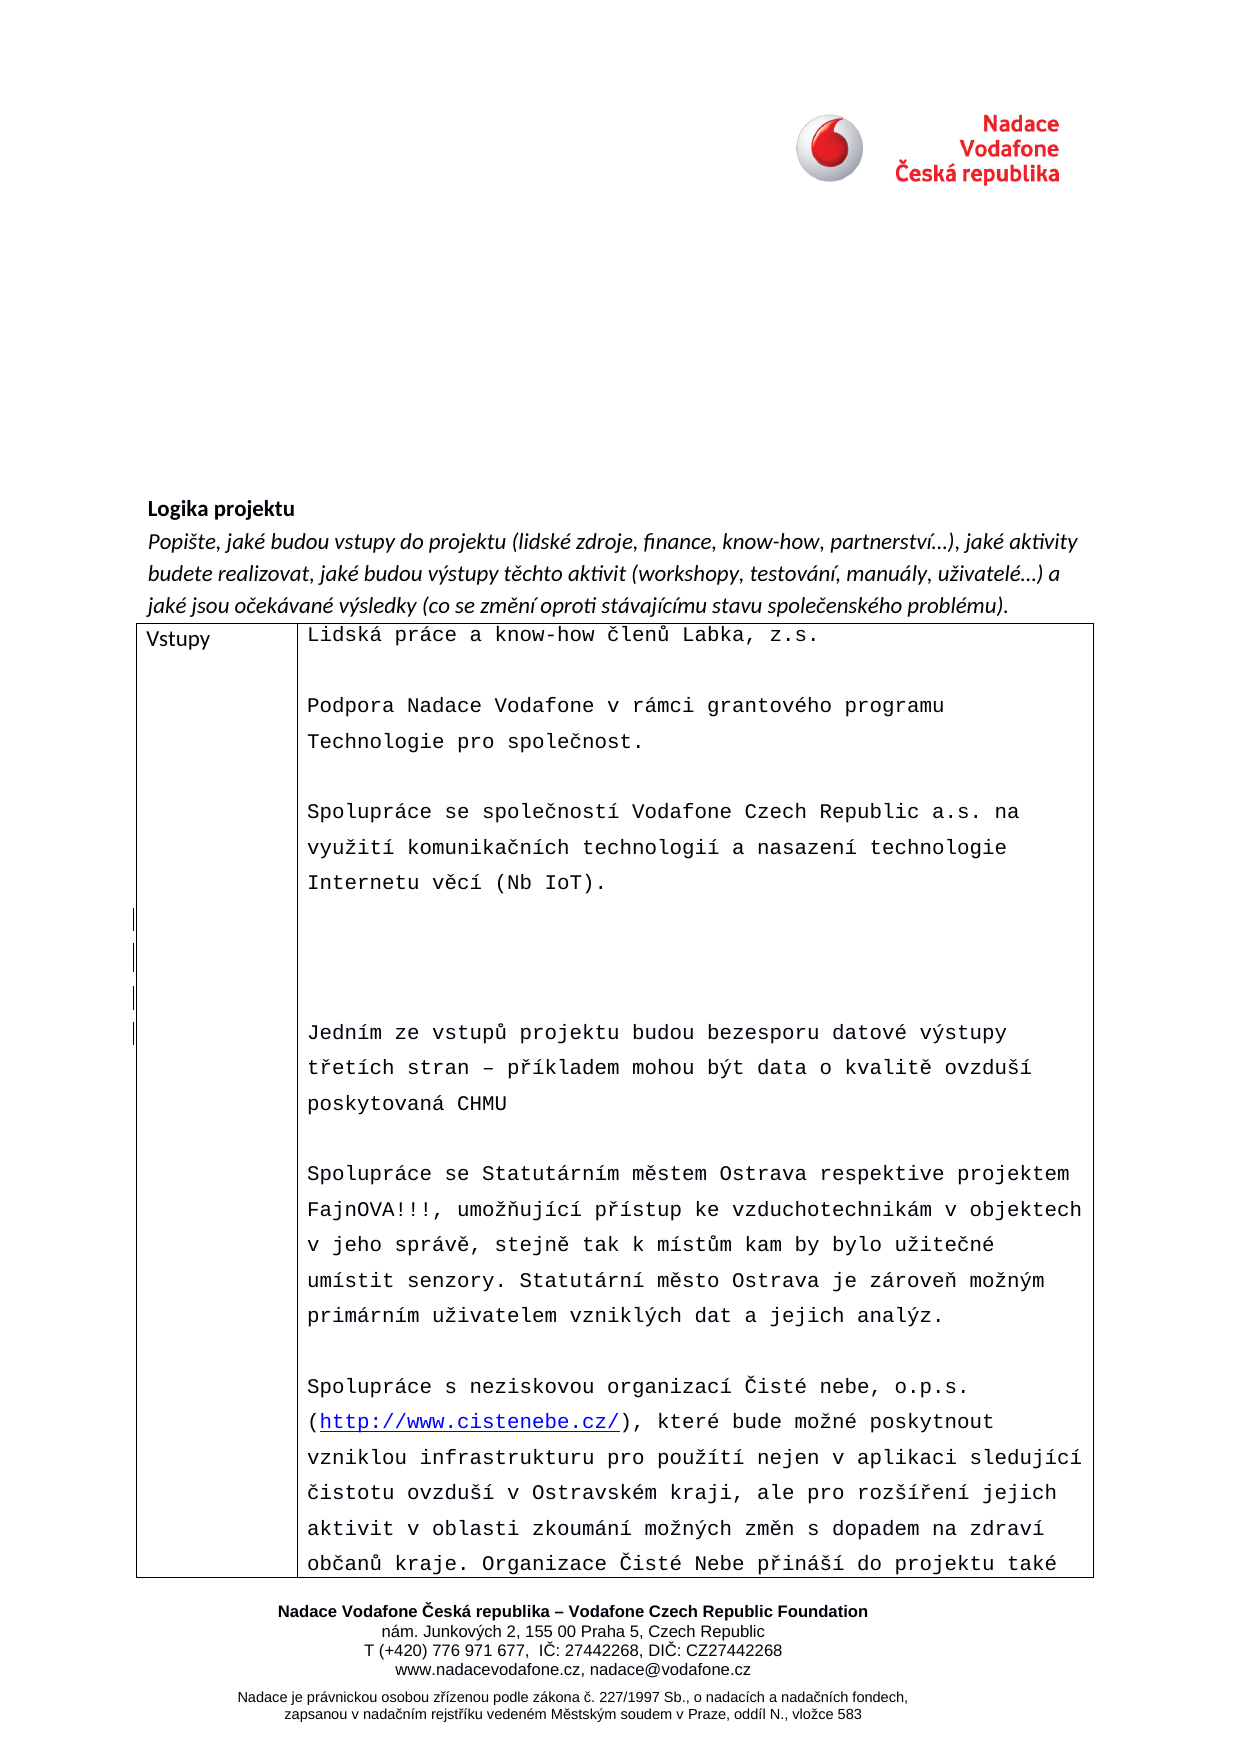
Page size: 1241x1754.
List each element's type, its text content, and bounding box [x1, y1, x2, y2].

text Popište, jaké budou vstupy do projektu (lidské zdroje, finance, know-how, partnerství…), jaké aktivity budete realizovat, jaké budou výstupy těchto aktivit (workshopy, testování, manuály, uživatelé…) a jaké jsou očekávané výsledky (co se změní oproti stávajícímu stavu společenského problému). [148, 527, 1093, 619]
text Logika projektu [148, 494, 1093, 523]
picture [762, 73, 1093, 223]
table_header Vstupy [137, 624, 297, 1577]
